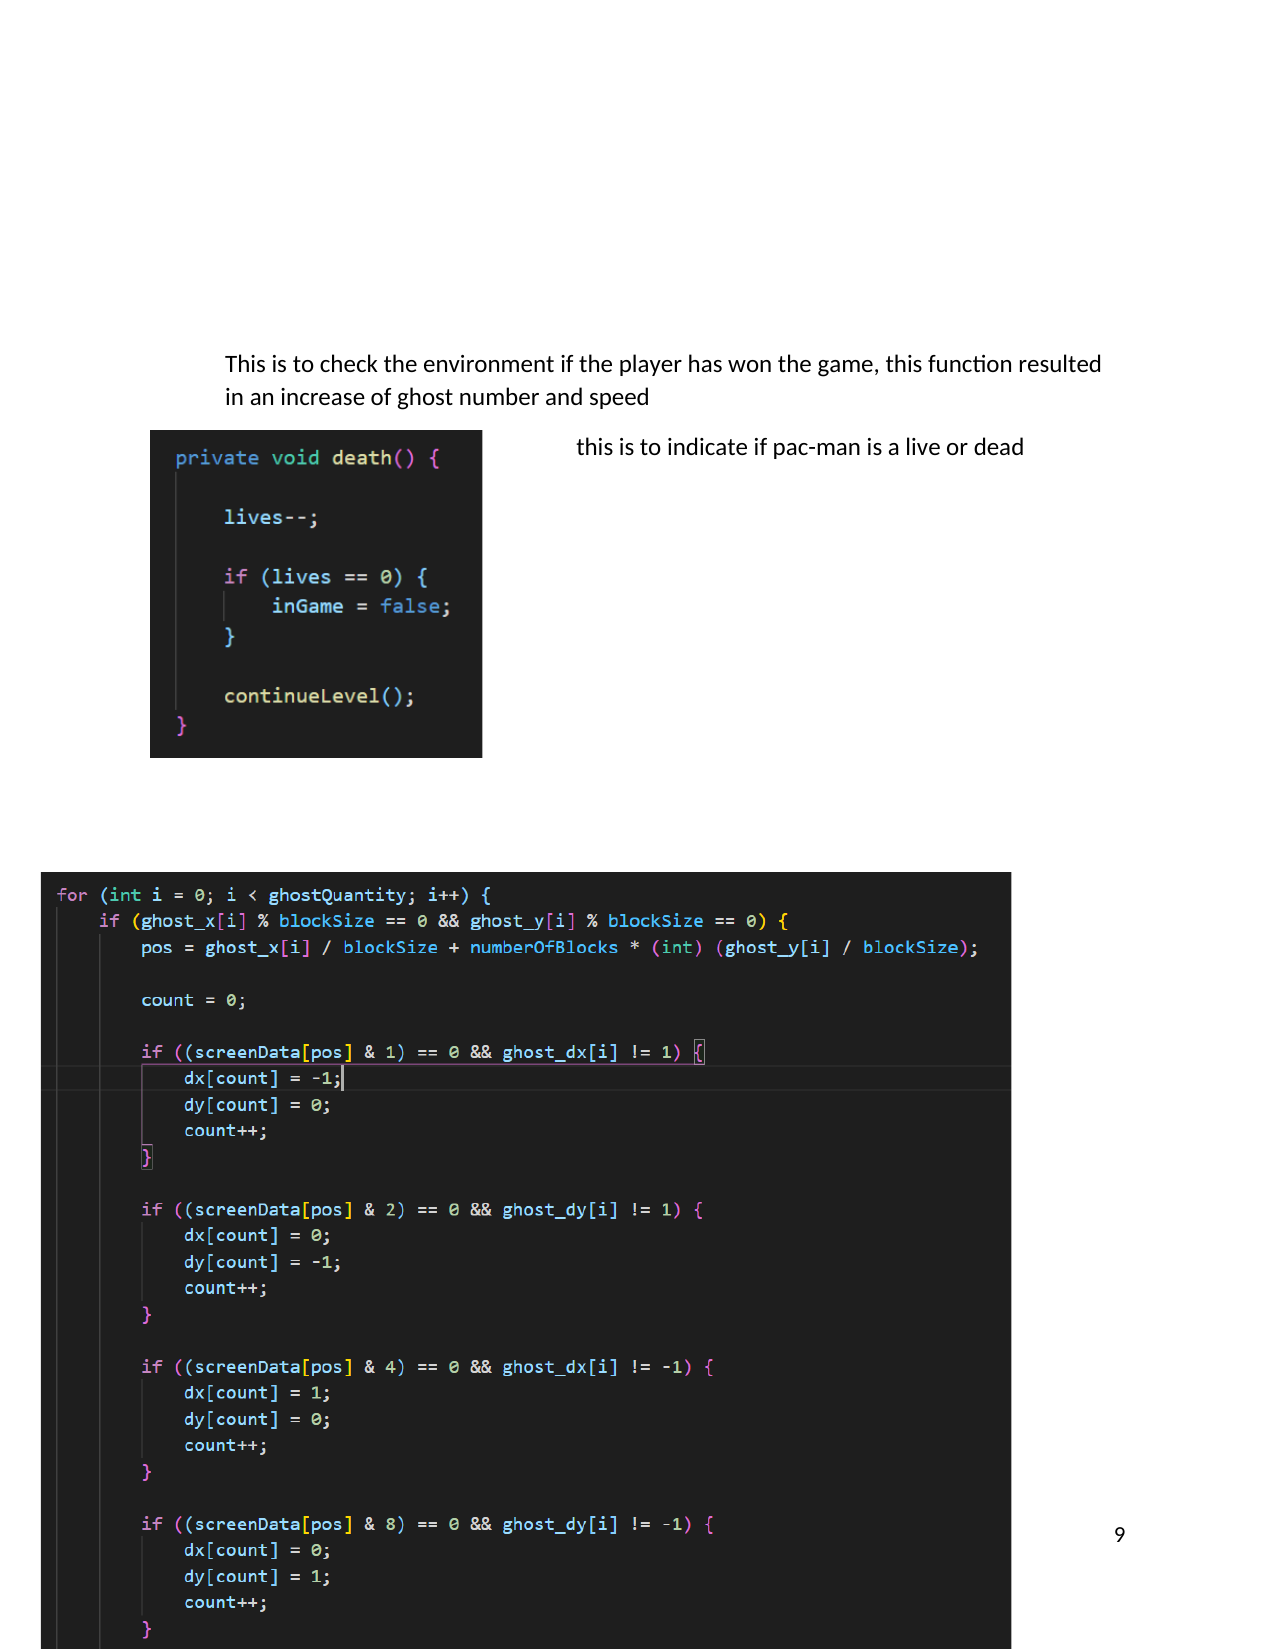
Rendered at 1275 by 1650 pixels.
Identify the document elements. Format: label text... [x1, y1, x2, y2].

picture [39, 872, 1011, 1647]
text This is to check the environment if the player has won the game, this function resulted in an increase of ghost number and speed [225, 348, 1125, 412]
text this is to indicate if pac-man is a live or dead [483, 431, 1125, 461]
picture [150, 430, 483, 758]
